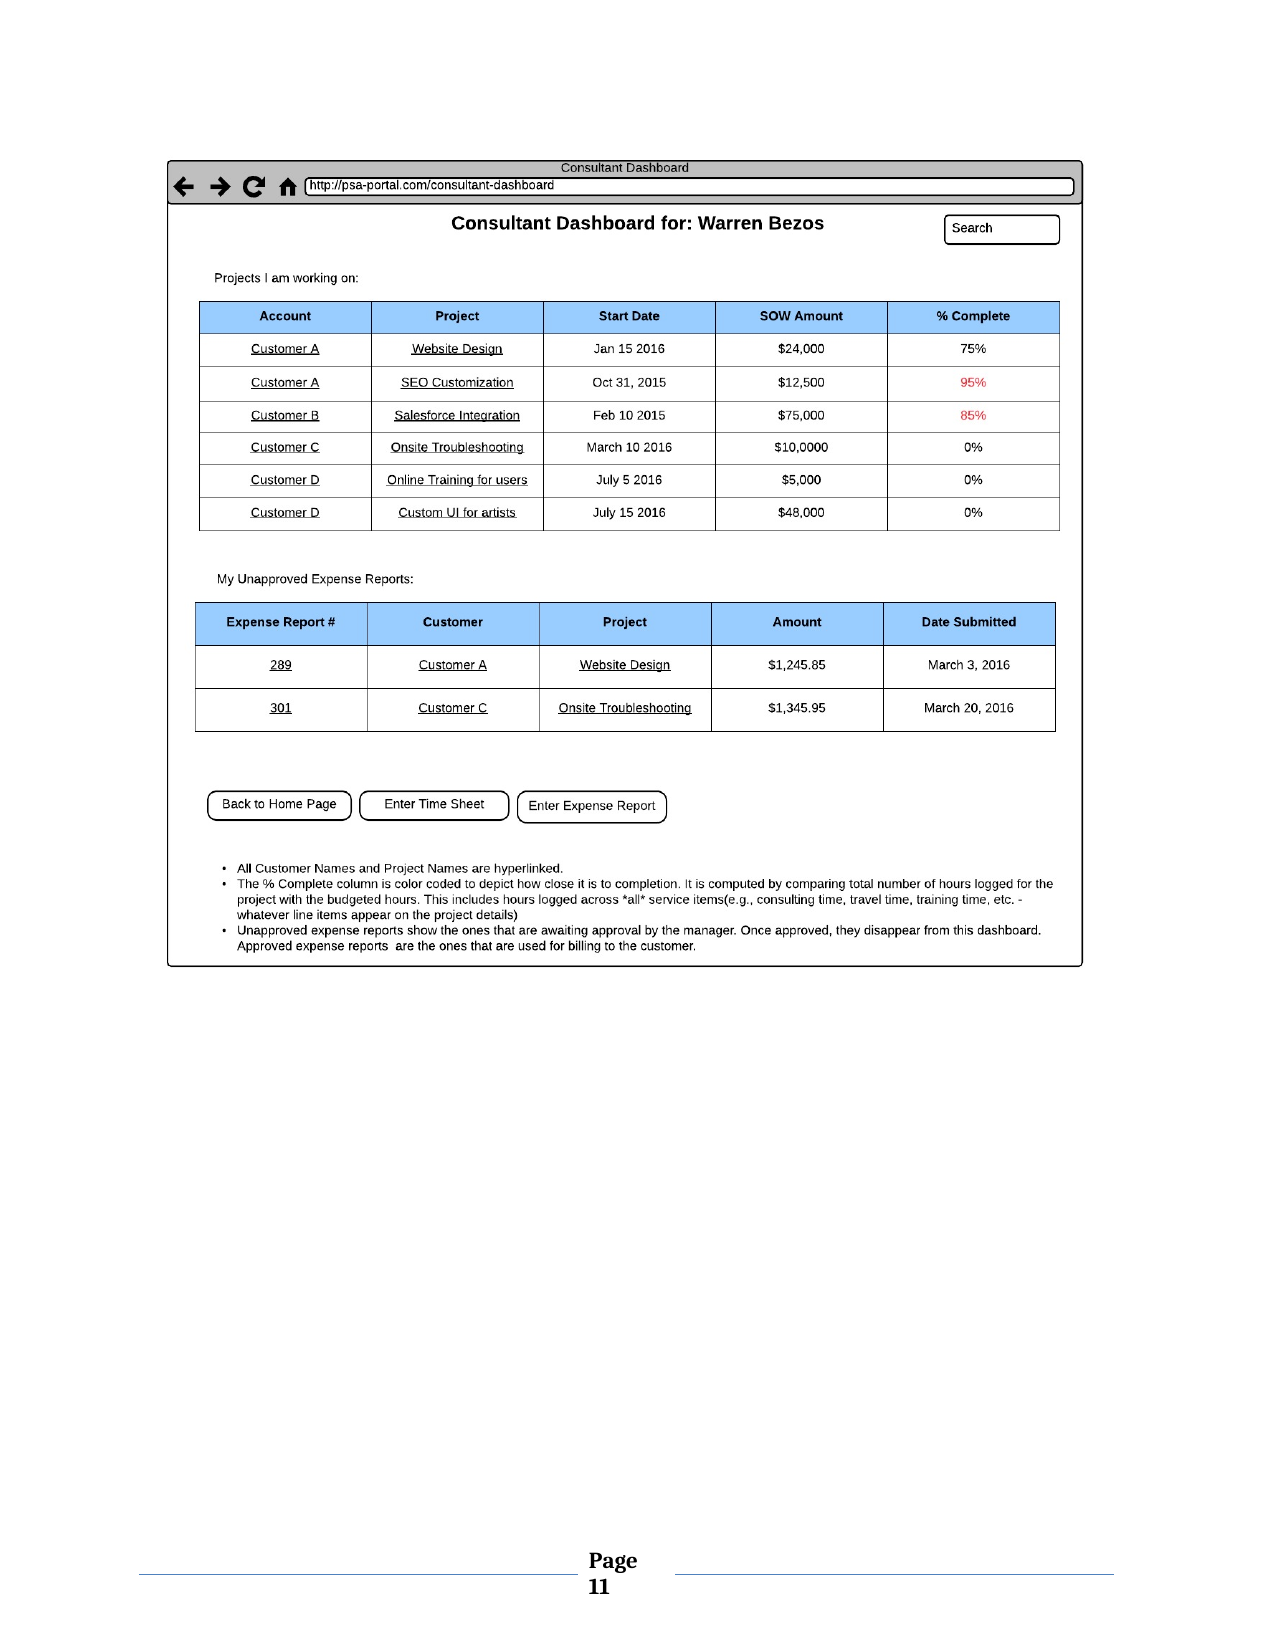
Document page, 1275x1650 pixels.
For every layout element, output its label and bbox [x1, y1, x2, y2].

picture [150, 149, 1125, 1410]
